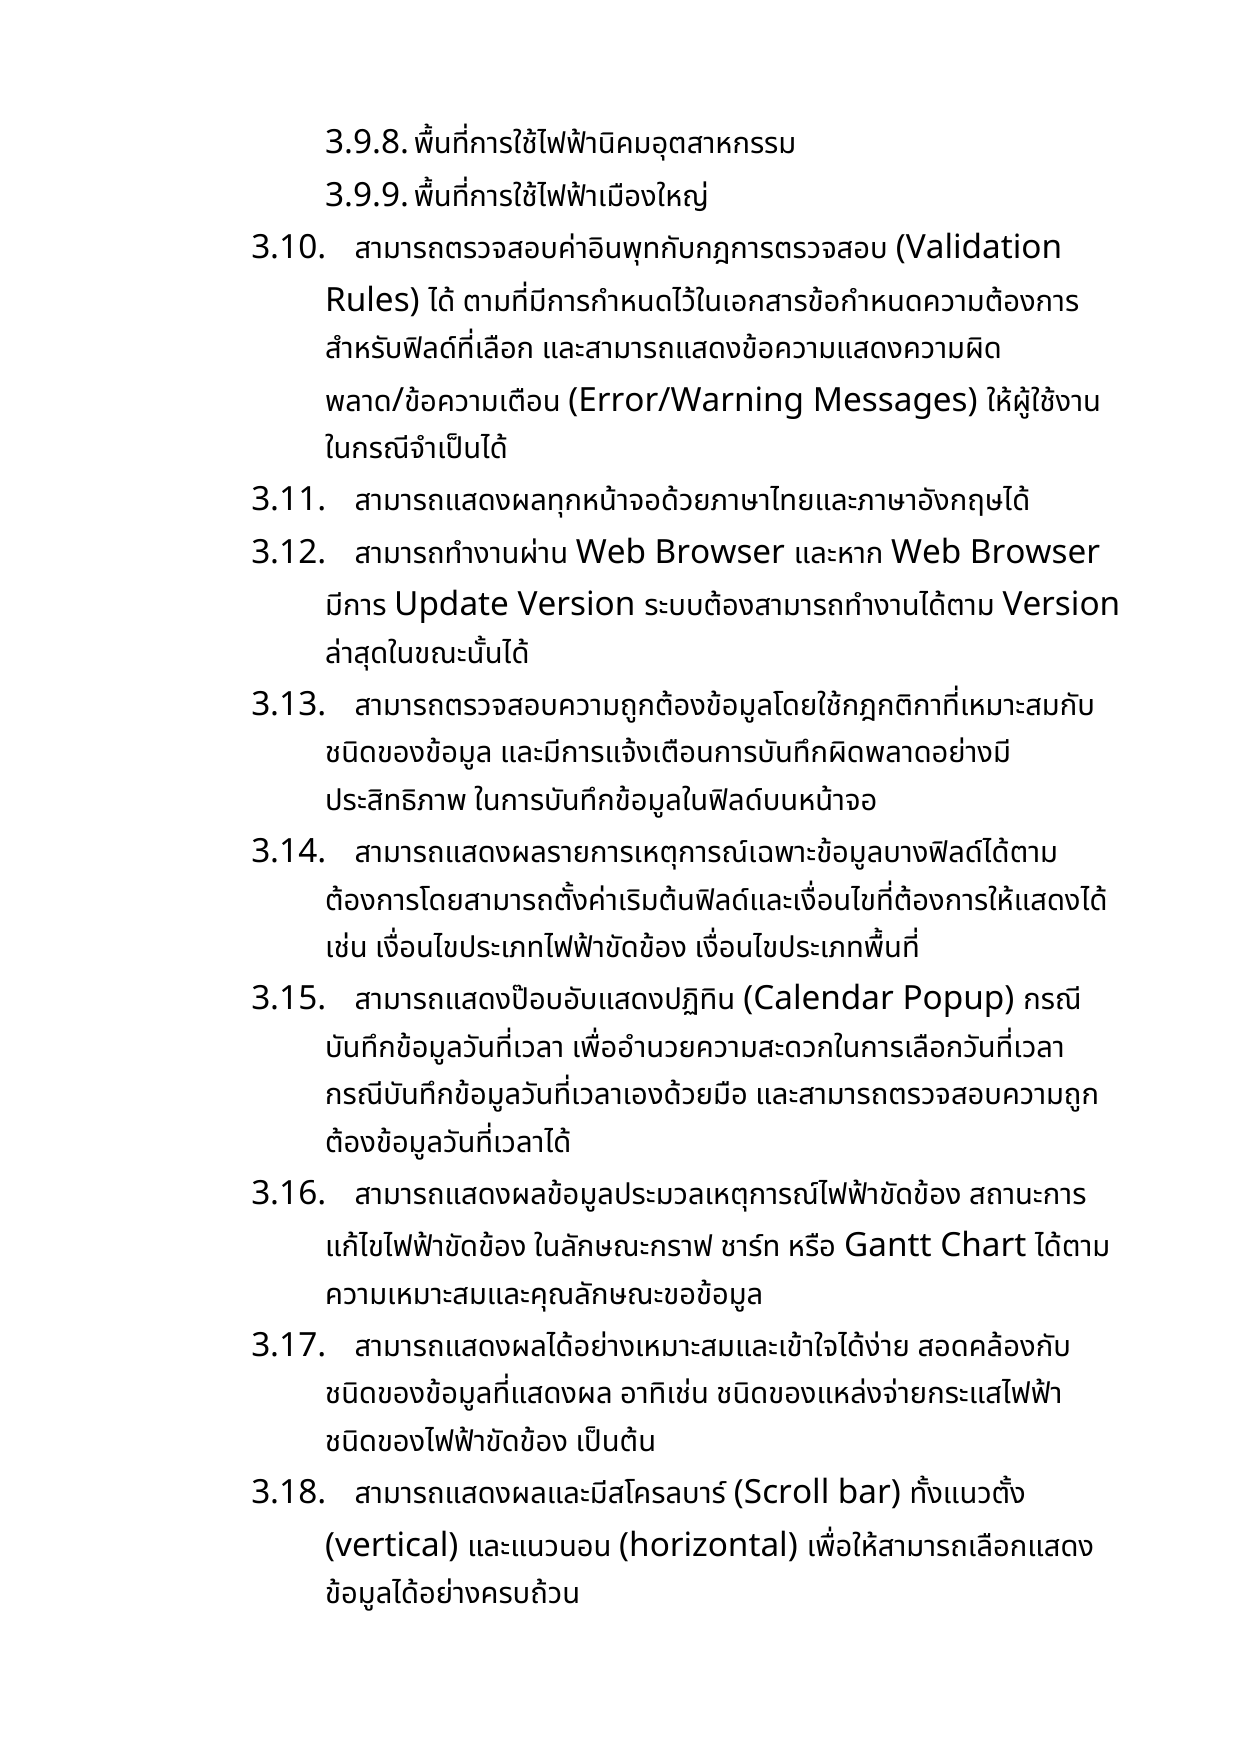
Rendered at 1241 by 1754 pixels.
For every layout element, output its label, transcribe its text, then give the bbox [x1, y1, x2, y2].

list สามารถแสดงป๊อบอับแสดงปฏิทิน (Calendar Popup) กรณีบันทึกข้อมูลวันที่เวลา เพื่ออำนวยความสะดวกในการเลือกวันที่เวลา กรณีบันทึกข้อมูลวันที่เวลาเองด้วยมือ และสามารถตรวจสอบความถูกต้องข้อมูลวันที่เวลาได้ [251, 974, 1122, 1165]
list พื้นที่การใช้ไฟฟ้านิคมอุตสาหกรรม [325, 118, 1122, 167]
list สามารถแสดงผลได้อย่างเหมาะสมและเข้าใจได้ง่าย สอดคล้องกับชนิดของข้อมูลที่แสดงผล อาทิเช่น ชนิดของแหล่งจ่ายกระแสไฟฟ้า ชนิดของไฟฟ้าขัดข้อง เป็นต้น [251, 1321, 1122, 1464]
list สามารถแสดงผลข้อมูลประมวลเหตุการณ์ไฟฟ้าขัดข้อง สถานะการแก้ไขไฟฟ้าขัดข้อง ในลักษณะกราฟ ชาร์ท หรือ Gantt Chart ได้ตามความเหมาะสมและคุณลักษณะขอข้อมูล [251, 1169, 1122, 1317]
list พื้นที่การใช้ไฟฟ้าเมืองใหญ่ [325, 171, 1122, 219]
list สามารถแสดงผลรายการเหตุการณ์เฉพาะข้อมูลบางฟิลด์ได้ตามต้องการโดยสามารถตั้งค่าเริมต้นฟิลด์และเงื่อนไขที่ต้องการให้แสดงได้ เช่น เงื่อนไขประเภทไฟฟ้าขัดข้อง เงื่อนไขประเภทพื้นที่ [251, 827, 1122, 971]
list สามารถทำงานผ่าน Web Browser และหาก Web Browser มีการ Update Version ระบบต้องสามารถทำงานได้ตาม Version ล่าสุดในขณะนั้นได้ [251, 528, 1122, 676]
list สามารถตรวจสอบความถูกต้องข้อมูลโดยใช้กฎกติกาที่เหมาะสมกับชนิดของข้อมูล และมีการแจ้งเตือนการบันทึกผิดพลาดอย่างมีประสิทธิภาพ ในการบันทึกข้อมูลในฟิลด์บนหน้าจอ [251, 680, 1122, 823]
list สามารถแสดงผลทุกหน้าจอด้วยภาษาไทยและภาษาอังกฤษได้ [251, 475, 1122, 524]
list สามารถแสดงผลและมีสโครลบาร์ (Scroll bar) ทั้งแนวตั้ง (vertical) และแนวนอน (horizontal) เพื่อให้สามารถเลือกแสดงข้อมูลได้อย่างครบถ้วน [251, 1468, 1122, 1617]
list สามารถตรวจสอบค่าอินพุทกับกฎการตรวจสอบ (Validation Rules) ได้ ตามที่มีการกำหนดไว้ในเอกสารข้อกำหนดความต้องการสำหรับฟิลด์ที่เลือก และสามารถแสดงข้อความแสดงความผิดพลาด/ข้อความเตือน (Error/Warning Messages) ให้ผู้ใช้งานในกรณีจำเป็นได้ [251, 223, 1122, 472]
